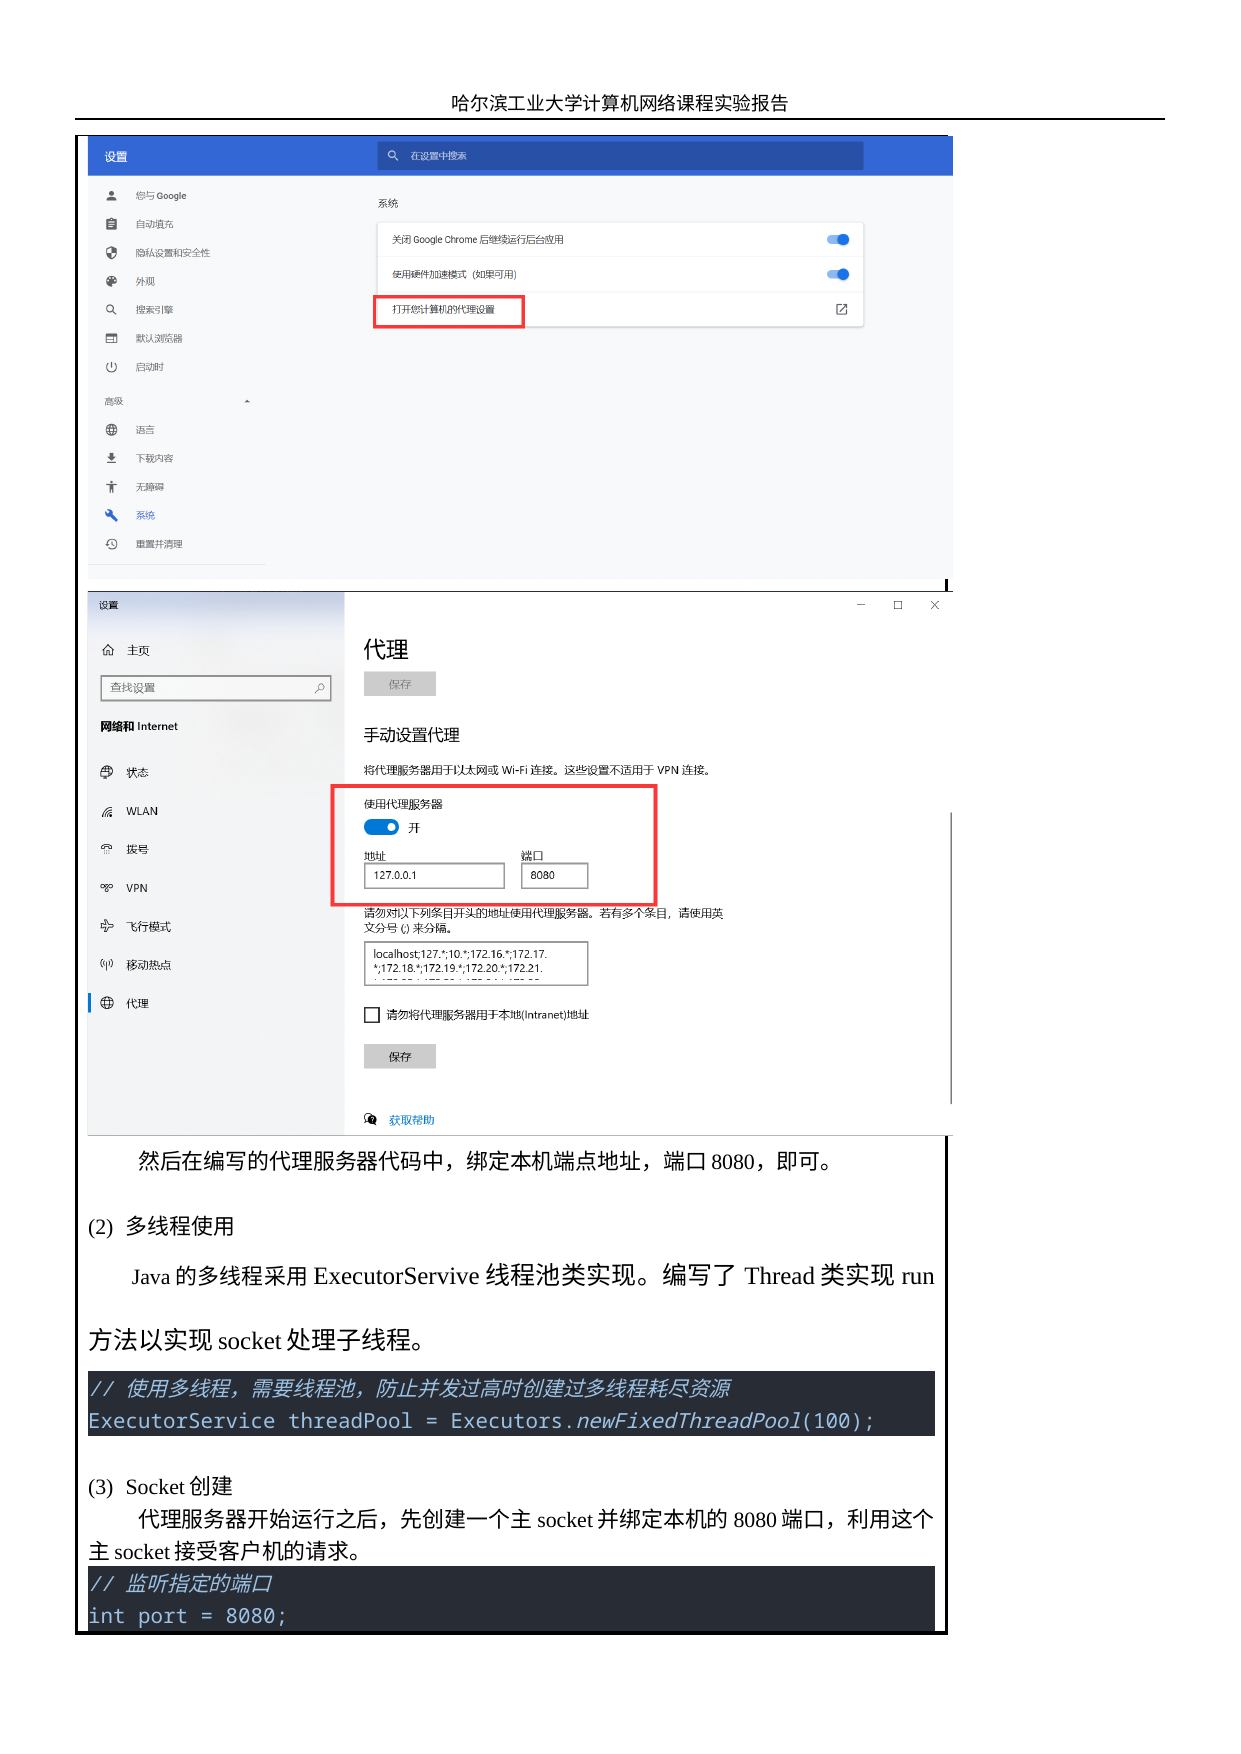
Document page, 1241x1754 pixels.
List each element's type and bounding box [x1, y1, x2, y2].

table_cell [78, 136, 945, 1631]
picture [87, 591, 953, 1136]
picture [87, 136, 953, 579]
